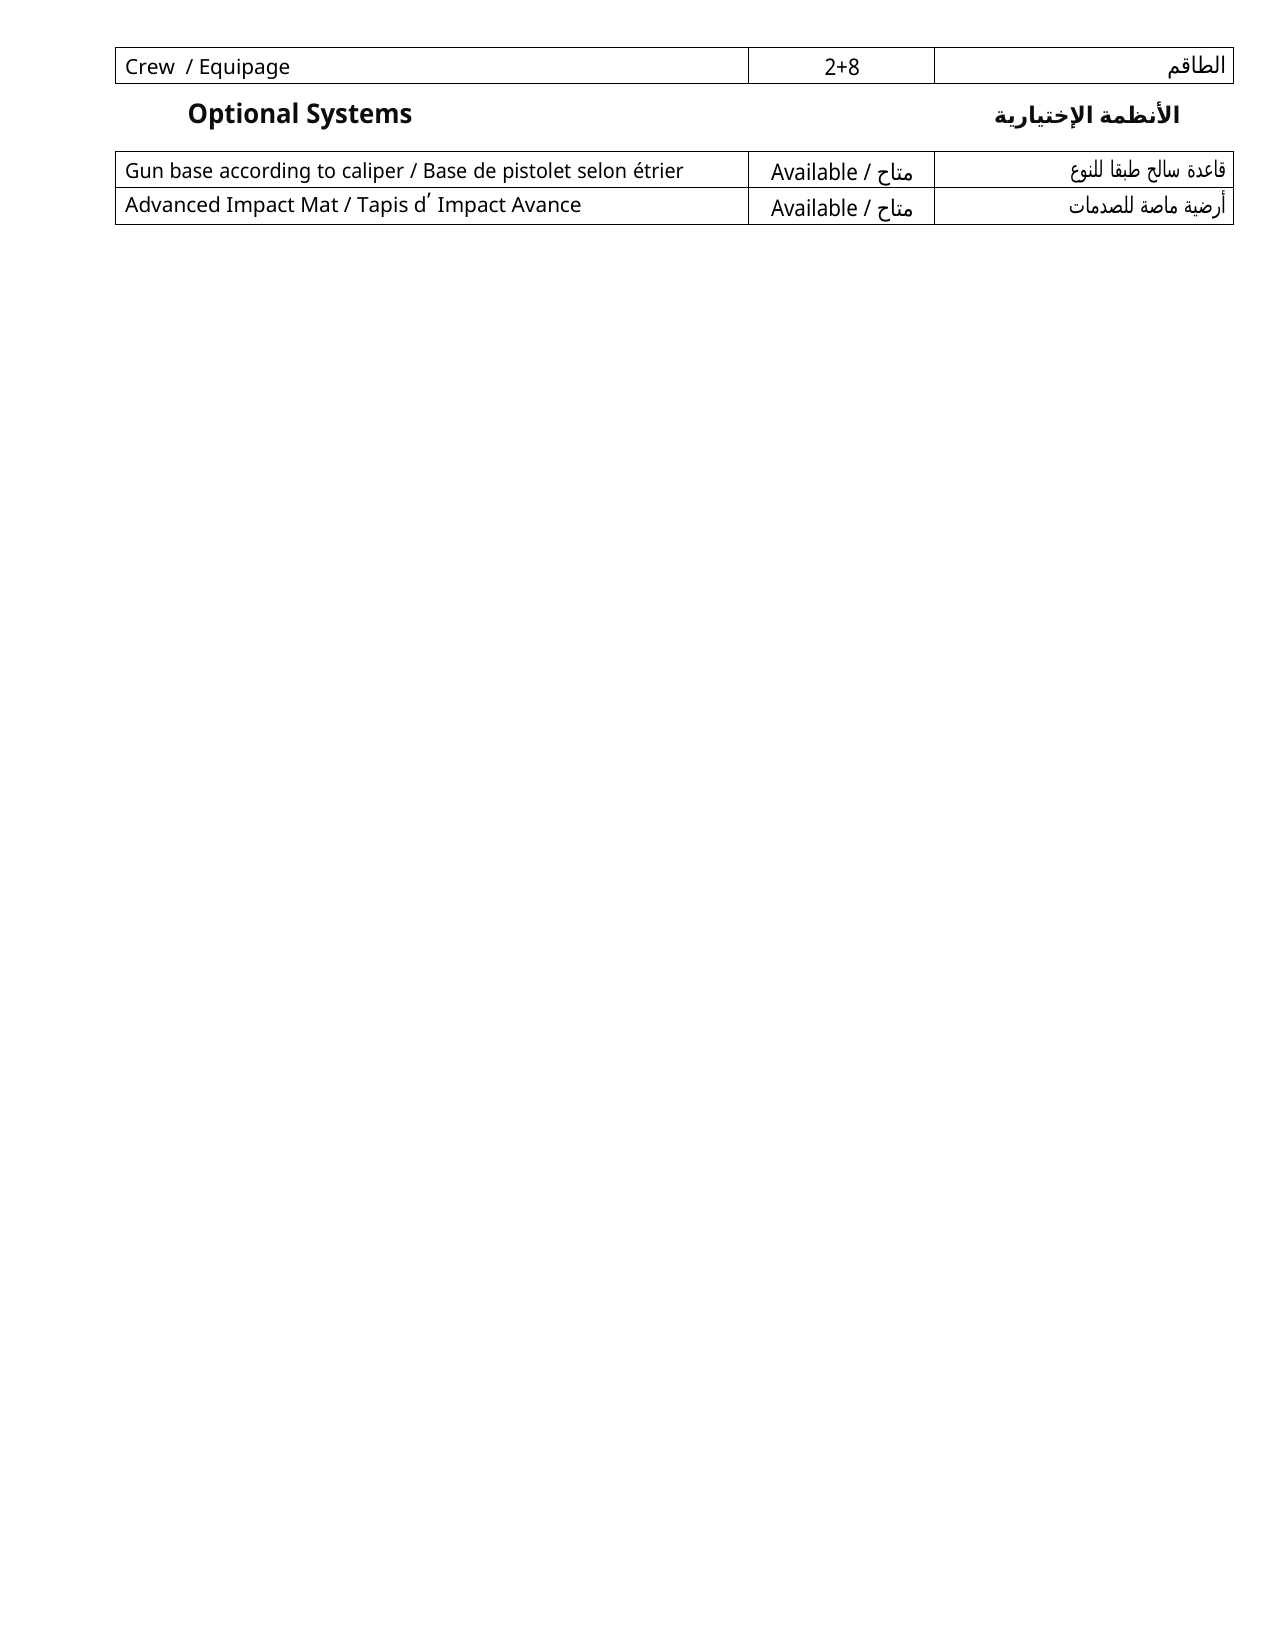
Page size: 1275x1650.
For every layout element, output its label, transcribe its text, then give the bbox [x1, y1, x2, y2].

table_cell Available / متاح [749, 188, 934, 223]
table_cell أرضية ماصة للصدمات [935, 188, 1233, 223]
table_header Available / متاح [749, 152, 934, 187]
table_cell الطاقم [935, 48, 1233, 82]
table_cell Advanced Impact Mat / Tapis d, Impact Avance [116, 188, 748, 223]
table_cell Crew / Equipage [116, 48, 748, 82]
table_header قاعدة سالح طبقا للنوع [935, 152, 1233, 187]
table_cell 2+8 [749, 48, 934, 82]
table_header Gun base according to caliper / Base de pistolet selon étrier [116, 152, 748, 187]
text Optional Systems الأنظمة الإختيارية [187, 94, 1228, 131]
